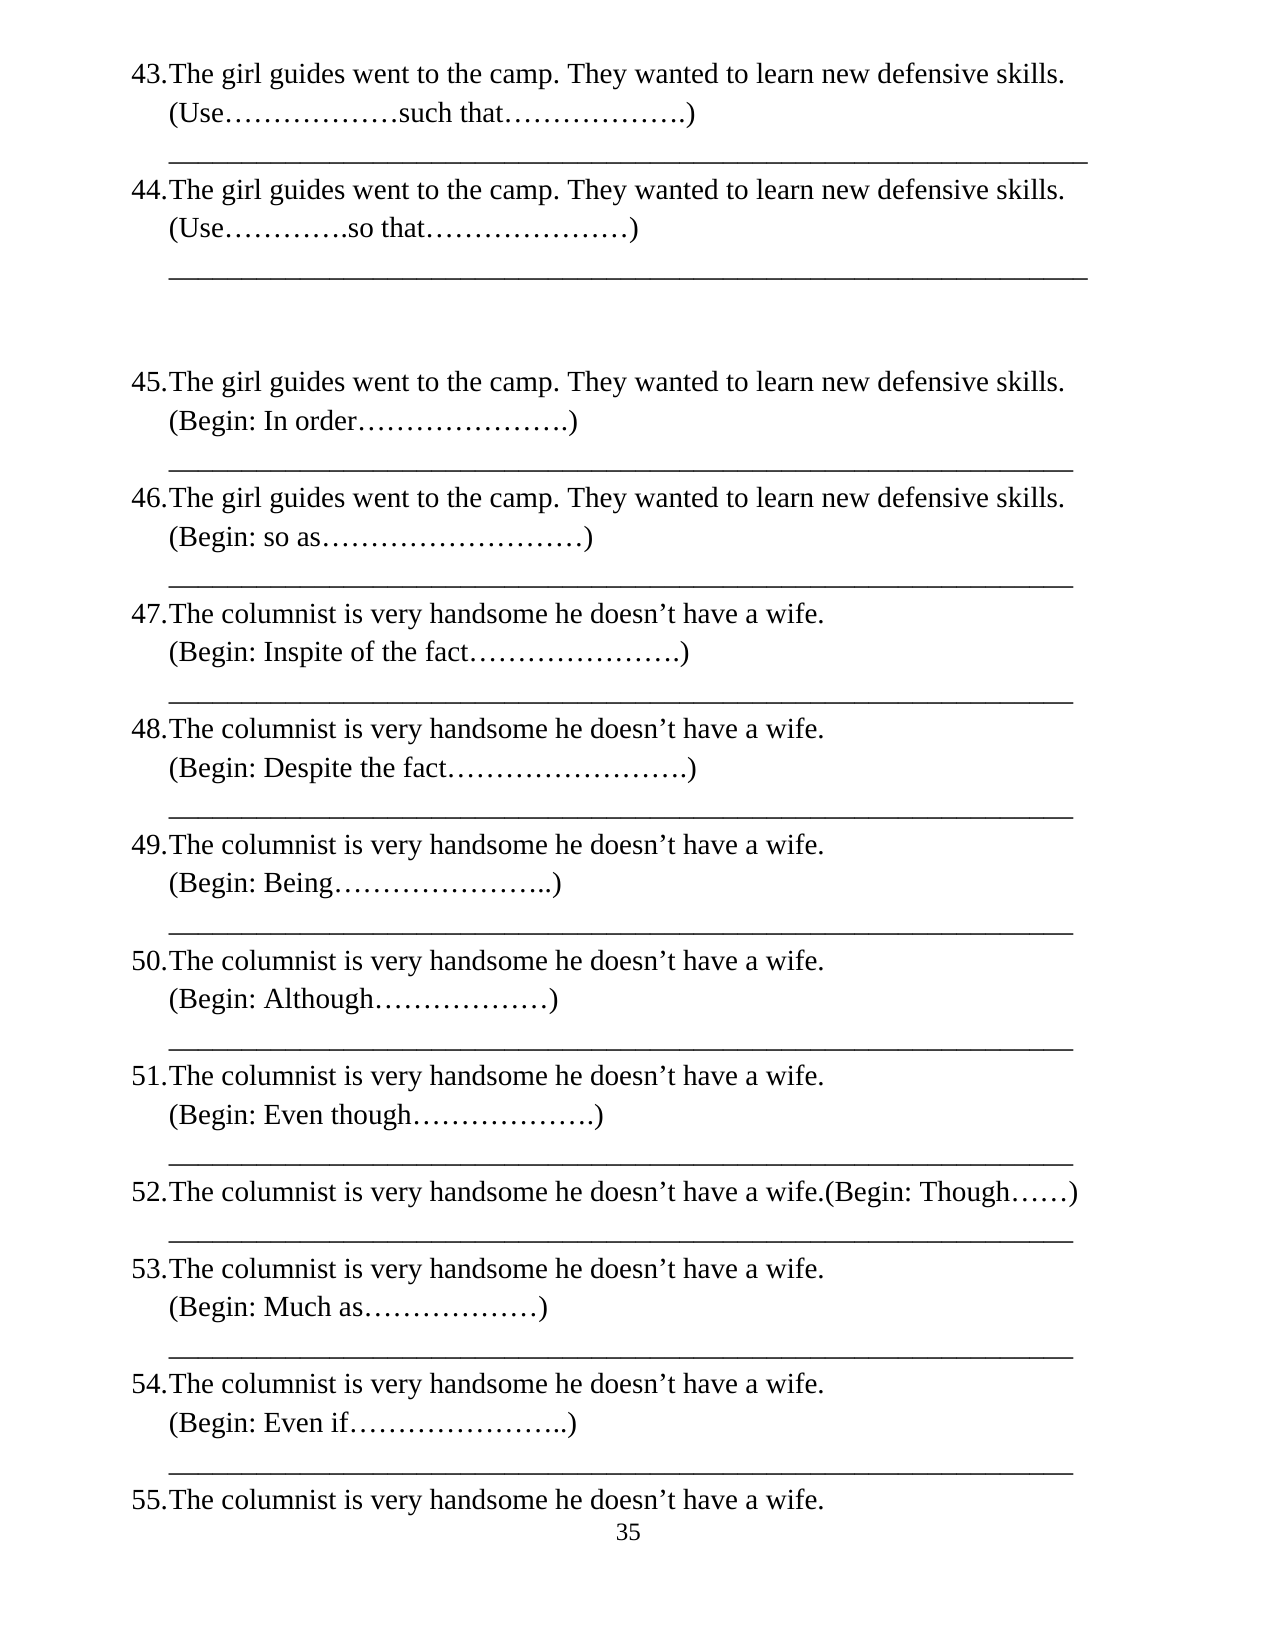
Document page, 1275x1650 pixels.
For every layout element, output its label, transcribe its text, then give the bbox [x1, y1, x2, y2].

list (Use………….so that…………………) [169, 210, 1162, 244]
list (Begin: Even though……………….) [169, 1097, 1162, 1130]
list (Begin: Inspite of the fact………………….) [169, 634, 1162, 668]
list The columnist is very handsome he doesn’t have a wife. [131, 943, 1162, 976]
list The columnist is very handsome he doesn’t have a wife. [131, 1058, 1162, 1092]
list ______________________________________________________________ [169, 1212, 1162, 1246]
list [169, 133, 1162, 167]
list (Begin: Even if…………………..) [169, 1405, 1162, 1439]
list The girl guides went to the camp. They wanted to learn new defensive skills. [131, 480, 1162, 514]
list ______________________________________________________________ [169, 442, 1162, 475]
list (Begin: Despite the fact…………………….) [169, 750, 1162, 783]
list ______________________________________________________________ [169, 1328, 1162, 1362]
list (Begin: so as………………………) [169, 519, 1162, 552]
list (Begin: Much as………………) [169, 1289, 1162, 1323]
list ______________________________________________________________ [169, 557, 1162, 591]
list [131, 1482, 1162, 1516]
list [169, 1444, 1162, 1477]
list The columnist is very handsome he doesn’t have a wife. [131, 827, 1162, 861]
list The girl guides went to the camp. They wanted to learn new defensive skills. [131, 364, 1162, 398]
list The columnist is very handsome he doesn’t have a wife.(Begin: Though……) [131, 1174, 1162, 1207]
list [131, 56, 1162, 90]
list (Begin: Although………………) [169, 981, 1162, 1015]
list ______________________________________________________________ [169, 788, 1162, 822]
list The columnist is very handsome he doesn’t have a wife. [131, 1251, 1162, 1284]
list (Begin: Being…………………..) [169, 866, 1162, 899]
list ______________________________________________________________ [169, 904, 1162, 938]
list The columnist is very handsome he doesn’t have a wife. [131, 596, 1162, 629]
list _______________________________________________________________ [169, 249, 1162, 282]
list (Use………………such that……………….) [169, 95, 1162, 128]
list ______________________________________________________________ [169, 673, 1162, 706]
list The columnist is very handsome he doesn’t have a wife. [131, 711, 1162, 745]
list ______________________________________________________________ [169, 1135, 1162, 1169]
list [131, 172, 1162, 205]
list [131, 1367, 1162, 1400]
list ______________________________________________________________ [169, 1020, 1162, 1053]
list (Begin: In order………………….) [169, 403, 1162, 437]
